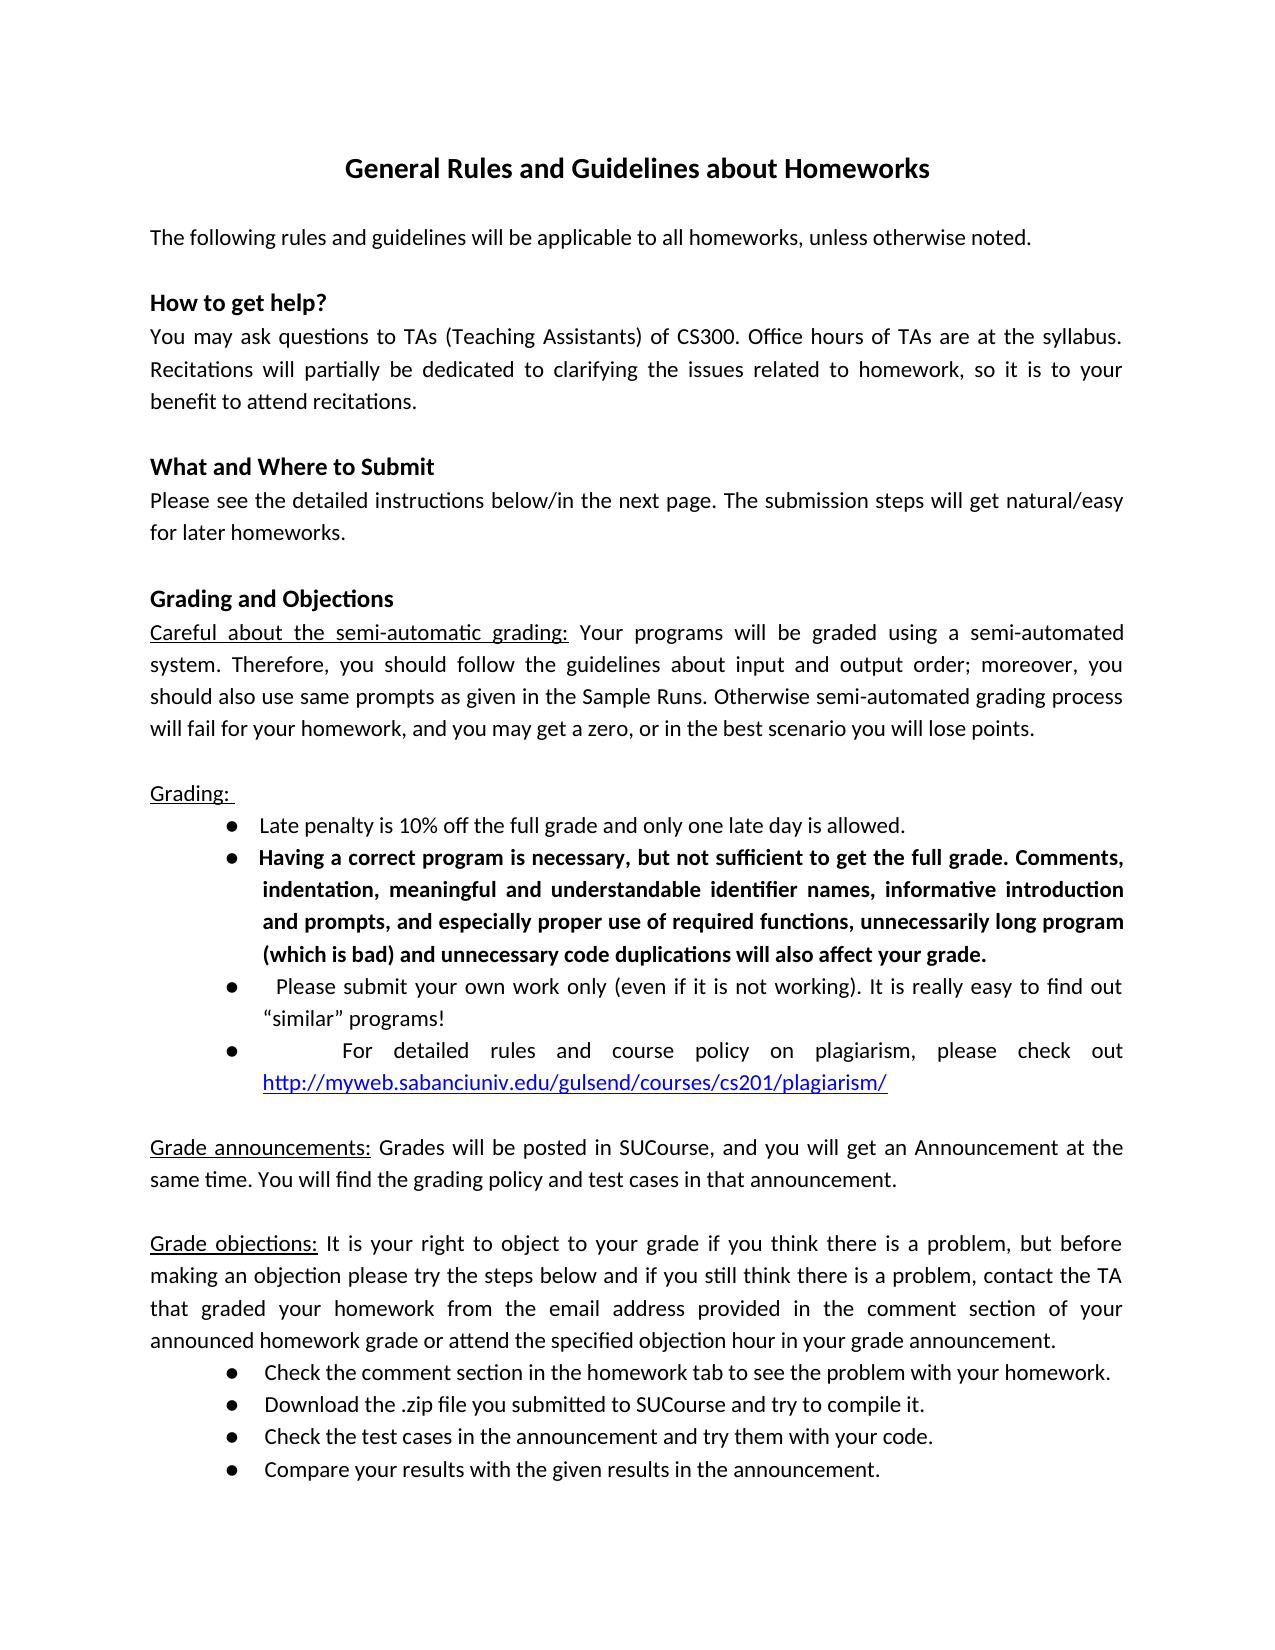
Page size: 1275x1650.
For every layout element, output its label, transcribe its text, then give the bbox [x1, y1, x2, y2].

text Please see the detailed instructions below/in the next page. The submission steps will get natural/easy for later homeworks. [150, 486, 1125, 546]
text ● For detailed rules and course policy on plagiarism, please check out http://myweb.sabanciuniv.edu/gulsend/courses/cs201/plagiarism/ [225, 1036, 1125, 1096]
text Grade objections: It is your right to object to your grade if you think there is a problem, but before making an objection please try the steps below and if you still think there is a problem, contact the TA that graded your homework from the email address provided in the comment section of your announced homework grade or attend the specified objection hour in your grade announcement. [150, 1229, 1125, 1354]
text ● Late penalty is 10% off the full grade and only one late day is allowed. [225, 811, 1125, 839]
text The following rules and guidelines will be applicable to all homeworks, unless otherwise noted. [150, 223, 1125, 251]
text Grading: [150, 779, 1125, 807]
text How to get help? [150, 287, 1125, 318]
text ● Download the .zip file you submitted to SUCourse and try to compile it. [225, 1390, 1125, 1418]
text ● Compare your results with the given results in the announcement. [225, 1455, 1125, 1483]
text Grade announcements: Grades will be posted in SUCourse, and you will get an Announcement at the same time. You will find the grading policy and test cases in that announcement. [150, 1133, 1125, 1193]
text ● Check the comment section in the homework tab to see the problem with your homework. [225, 1358, 1125, 1386]
text What and Where to Submit [150, 451, 1125, 482]
text ● Having a correct program is necessary, but not sufficient to get the full grade. Comments, indentation, meaningful and understandable identifier names, informative introduction and prompts, and especially proper use of required functions, unnecessarily long program (which is bad) and unnecessary code duplications will also affect your grade. [225, 843, 1125, 968]
text You may ask questions to TAs (Teaching Assistants) of CS300. Office hours of TAs are at the syllabus. Recitations will partially be dedicated to clarifying the issues related to homework, so it is to your benefit to attend recitations. [150, 322, 1125, 415]
text Grading and Objections [150, 583, 1125, 613]
text General Rules and Guidelines about Homeworks [150, 150, 1125, 186]
text ● Check the test cases in the announcement and try them with your code. [225, 1422, 1125, 1451]
text Careful about the semi-automatic grading: Your programs will be graded using a semi-automated system. Therefore, you should follow the guidelines about input and output order; moreover, you should also use same prompts as given in the Sample Runs. Otherwise semi-automated grading process will fail for your homework, and you may get a zero, or in the best scenario you will lose points. [150, 618, 1125, 742]
text ● Please submit your own work only (even if it is not working). It is really easy to find out “similar” programs! [225, 972, 1125, 1032]
